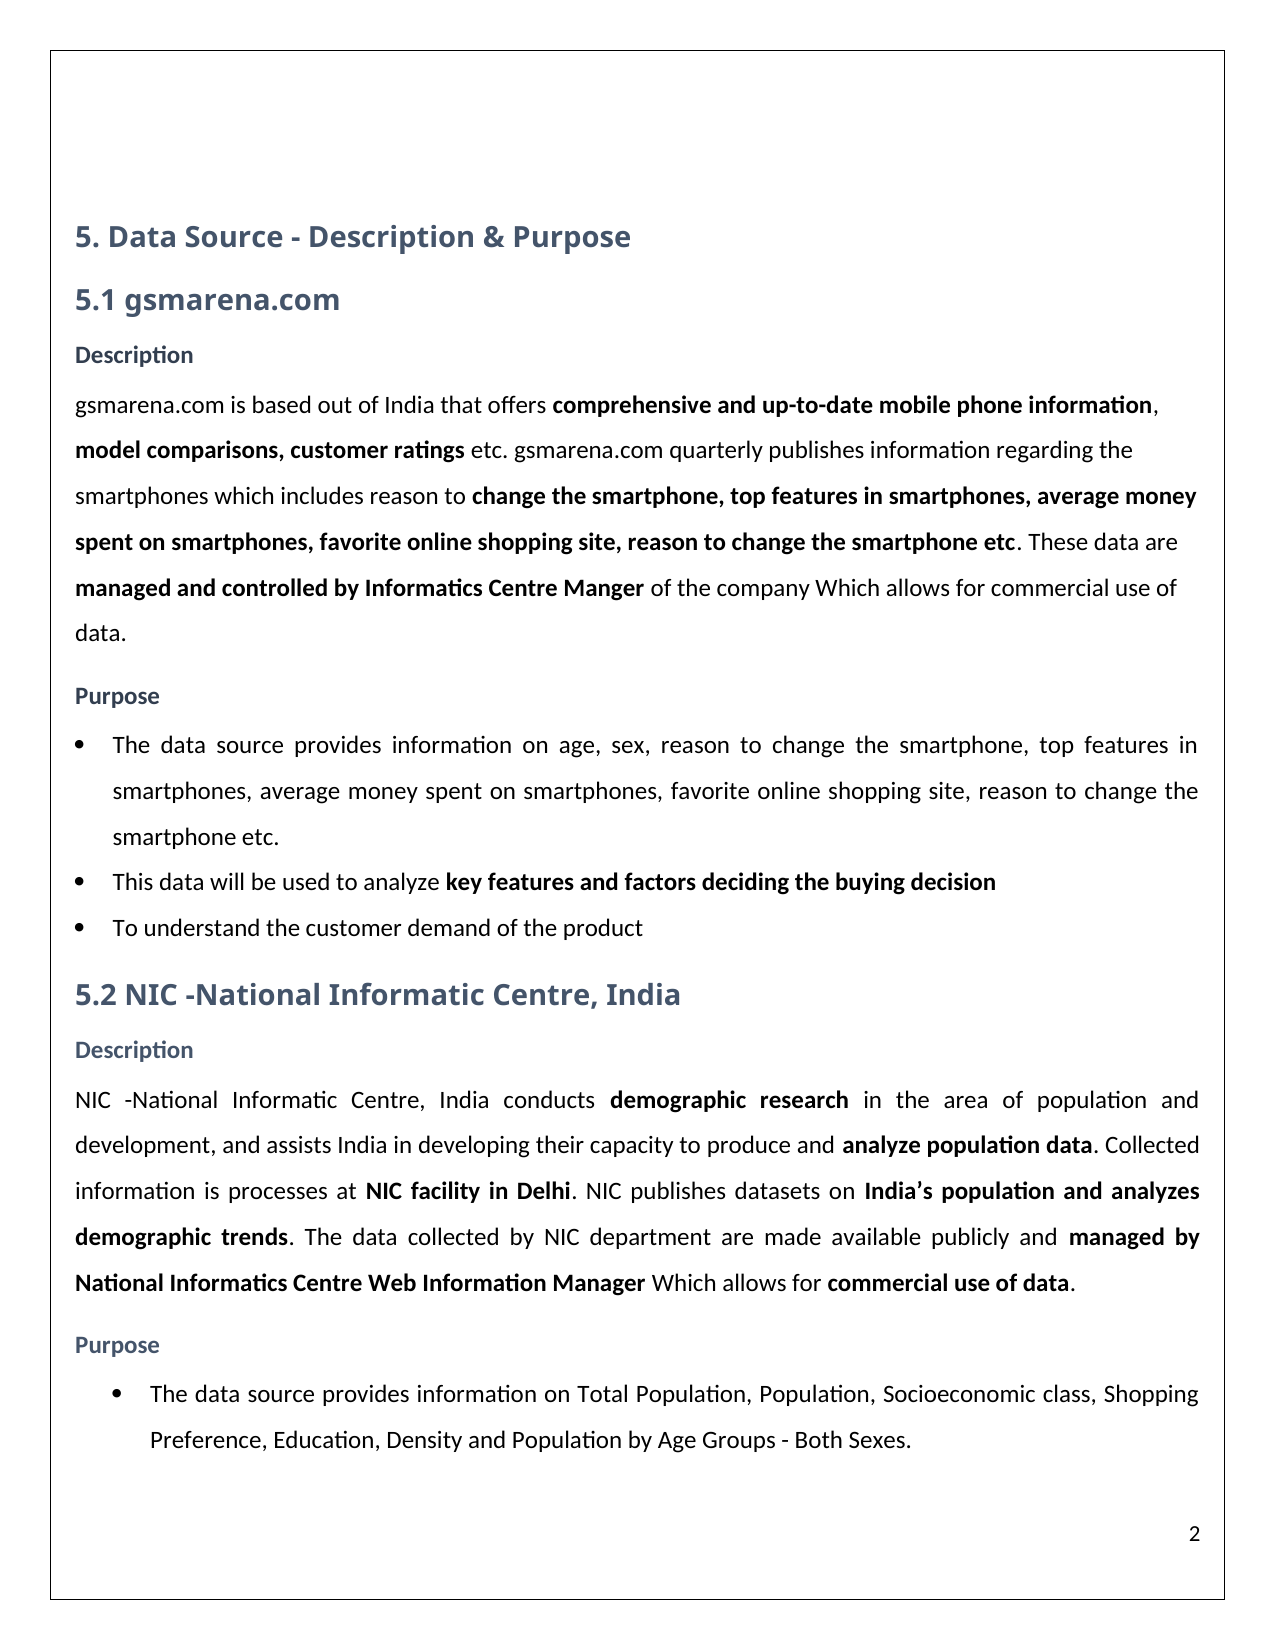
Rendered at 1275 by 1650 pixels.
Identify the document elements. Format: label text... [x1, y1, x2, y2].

list The data source provides information on Total Population, Population, Socioeconomic class, Shopping Preference, Education, Density and Population by Age Groups - Both Sexes. [112, 1379, 1200, 1455]
list The data source provides information on age, sex, reason to change the smartphone, top features in smartphones, average money spent on smartphones, favorite online shopping site, reason to change the smartphone etc. [75, 729, 1200, 851]
text gsmarena.com is based out of India that offers comprehensive and up-to-date mobile phone information, model comparisons, customer ratings etc. gsmarena.com quarterly publishes information regarding the smartphones which includes reason to change the smartphone, top features in smartphones, average money spent on smartphones, favorite online shopping site, reason to change the smartphone etc. These data are managed and controlled by Informatics Centre Manger of the company Which allows for commercial use of data. [75, 389, 1200, 648]
list This data will be used to analyze key features and factors deciding the buying decision [75, 867, 1200, 897]
text Purpose [75, 680, 1200, 710]
list To understand the customer demand of the product [75, 912, 1200, 943]
text Purpose [75, 1329, 1200, 1359]
text Description [75, 1034, 1200, 1065]
subtitle 5.1 gsmarena.com [75, 280, 1200, 319]
text NIC -National Informatic Centre, India conducts demographic research in the area of population and development, and assists India in developing their capacity to produce and analyze population data. Collected information is processes at NIC facility in Delhi. NIC publishes datasets on India’s population and analyzes demographic trends. The data collected by NIC department are made available publicly and managed by National Informatics Centre Web Information Manager Which allows for commercial use of data. [75, 1084, 1200, 1297]
subtitle 5.2 NIC -National Informatic Centre, India [75, 975, 1200, 1014]
subtitle 5. Data Source - Description & Purpose [75, 216, 1200, 256]
text Description [75, 339, 1200, 370]
